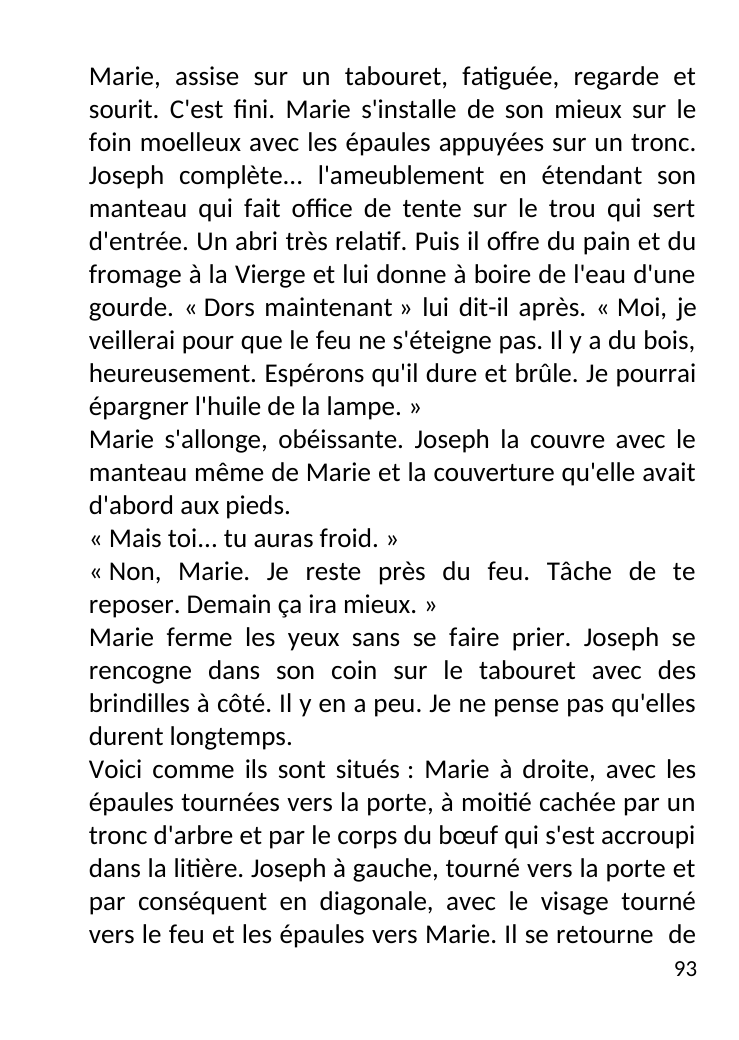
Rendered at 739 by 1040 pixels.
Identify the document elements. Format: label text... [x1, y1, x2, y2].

text Marie, assise sur un tabouret, fatiguée, regarde et sourit. C'est fini. Marie s'installe de son mieux sur le foin moelleux avec les épaules appuyées sur un tronc. Joseph complète... l'ameublement en étendant son manteau qui fait office de tente sur le trou qui sert d'entrée. Un abri très relatif. Puis il offre du pain et du fromage à la Vierge et lui donne à boire de l'eau d'une gourde. « Dors maintenant » lui dit-il après. « Moi, je veillerai pour que le feu ne s'éteigne pas. Il y a du bois, heureusement. Espérons qu'il dure et brûle. Je pourrai épargner l'huile de la lampe. » [89, 59, 697, 422]
text Marie ferme les yeux sans se faire prier. Joseph se rencogne dans son coin sur le tabouret avec des brindilles à côté. Il y en a peu. Je ne pense pas qu'elles durent longtemps. [89, 620, 697, 752]
text « Mais toi... tu auras froid. » [89, 521, 697, 554]
text Marie s'allonge, obéissante. Joseph la couvre avec le manteau même de Marie et la couverture qu'elle avait d'abord aux pieds. [89, 422, 697, 521]
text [89, 752, 697, 951]
text « Non, Marie. Je reste près du feu. Tâche de te reposer. Demain ça ira mieux. » [89, 554, 697, 620]
